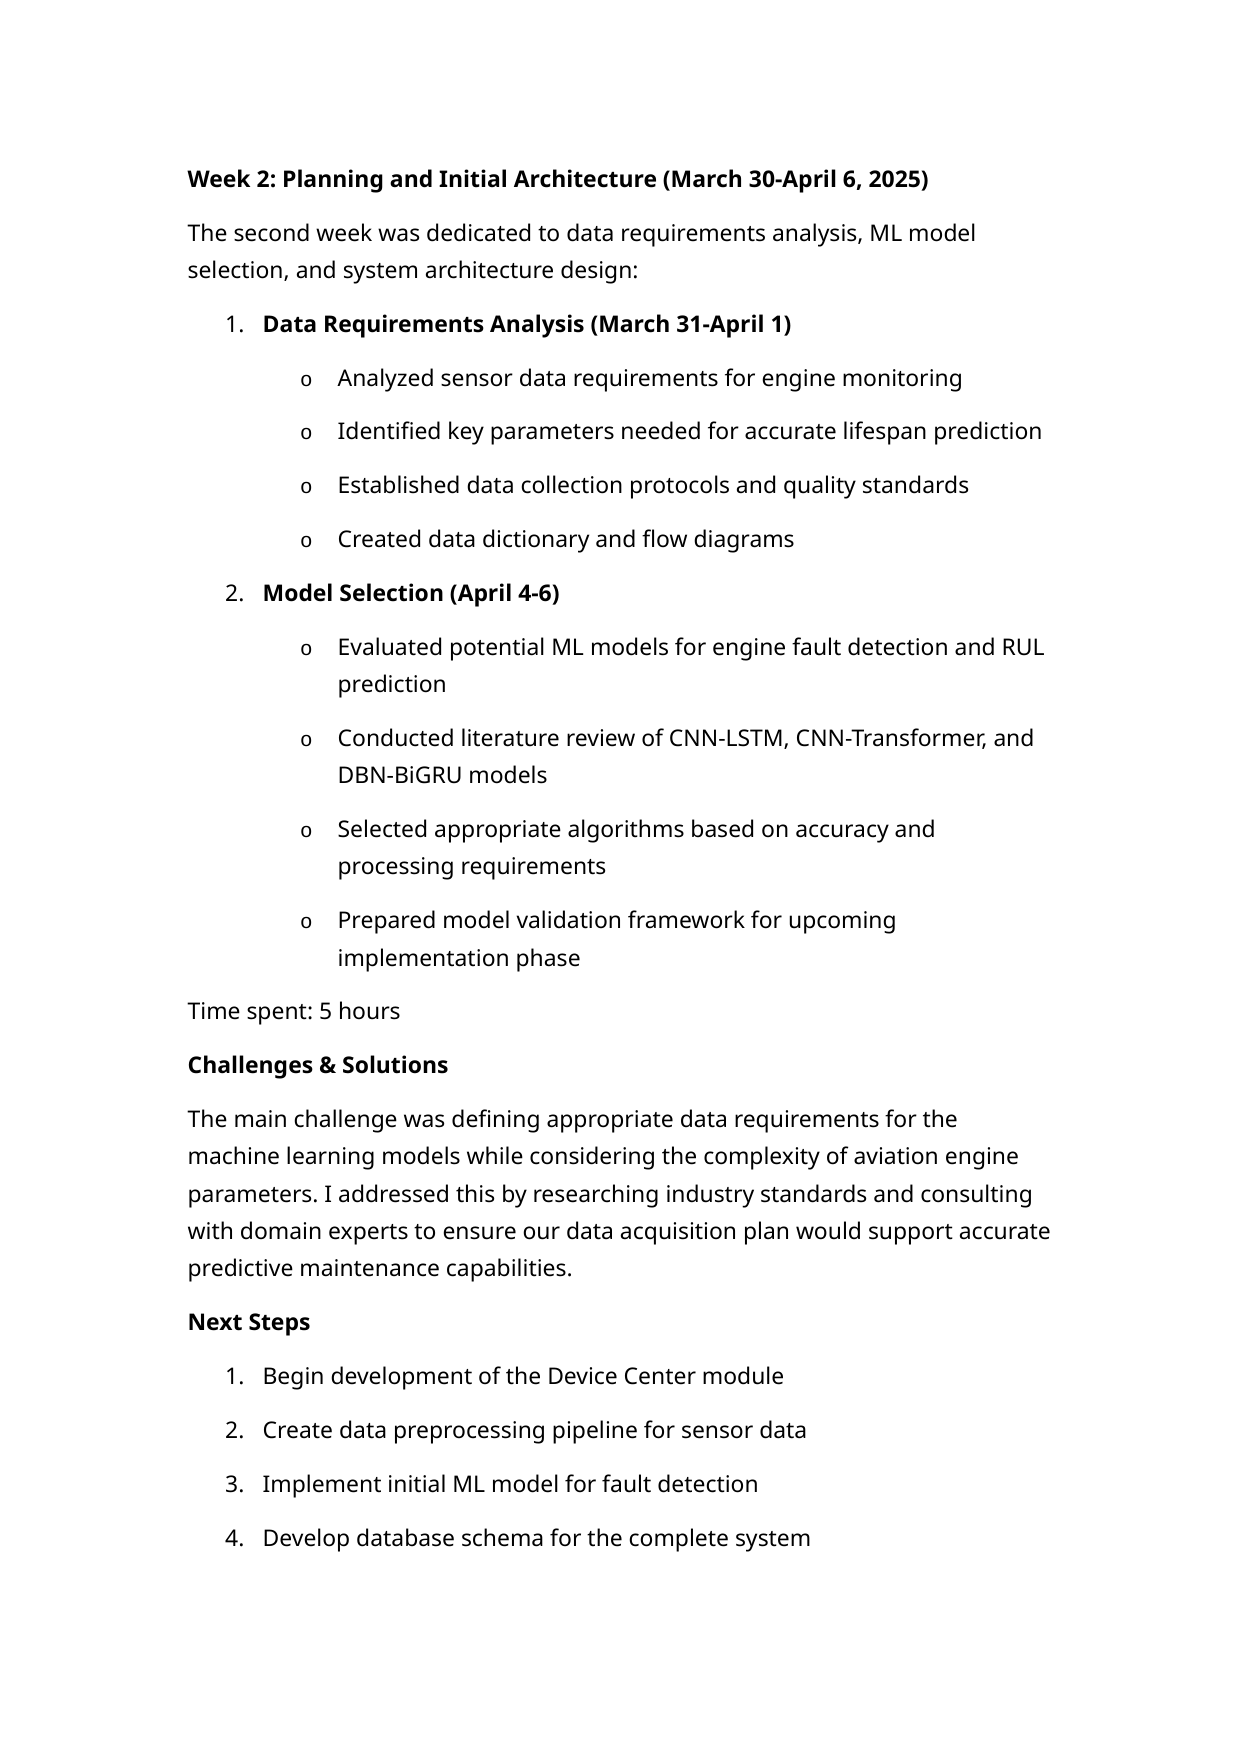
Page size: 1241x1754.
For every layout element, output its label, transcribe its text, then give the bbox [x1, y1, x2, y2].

list Model Selection (April 4-6) [225, 576, 1053, 609]
text Challenges & Solutions [187, 1048, 1053, 1081]
list Implement initial ML model for fault detection [225, 1467, 1053, 1499]
list Begin development of the Device Center module [225, 1359, 1053, 1392]
list Create data preprocessing pipeline for sensor data [225, 1413, 1053, 1446]
list Analyzed sensor data requirements for engine monitoring [300, 361, 1053, 393]
text Week 2: Planning and Initial Architecture (March 30-April 6, 2025) [187, 162, 1053, 194]
list Created data dictionary and flow diagrams [300, 522, 1053, 555]
text Next Steps [187, 1305, 1053, 1338]
list Selected appropriate algorithms based on accuracy and processing requirements [300, 812, 1053, 882]
text Time spent: 5 hours [187, 995, 1053, 1027]
list Evaluated potential ML models for engine fault detection and RUL prediction [300, 630, 1053, 700]
list Data Requirements Analysis (March 31-April 1) [225, 307, 1053, 339]
list Identified key parameters needed for accurate lifespan prediction [300, 415, 1053, 447]
list Prepared model validation framework for upcoming implementation phase [300, 903, 1053, 973]
list Develop database schema for the complete system [225, 1521, 1053, 1553]
list Established data collection protocols and quality standards [300, 468, 1053, 501]
text The second week was dedicated to data requirements analysis, ML model selection, and system architecture design: [187, 216, 1053, 286]
list Conducted literature review of CNN-LSTM, CNN-Transformer, and DBN-BiGRU models [300, 721, 1053, 791]
text The main challenge was defining appropriate data requirements for the machine learning models while considering the complexity of aviation engine parameters. I addressed this by researching industry standards and consulting with domain experts to ensure our data acquisition plan would support accurate predictive maintenance capabilities. [187, 1102, 1053, 1284]
